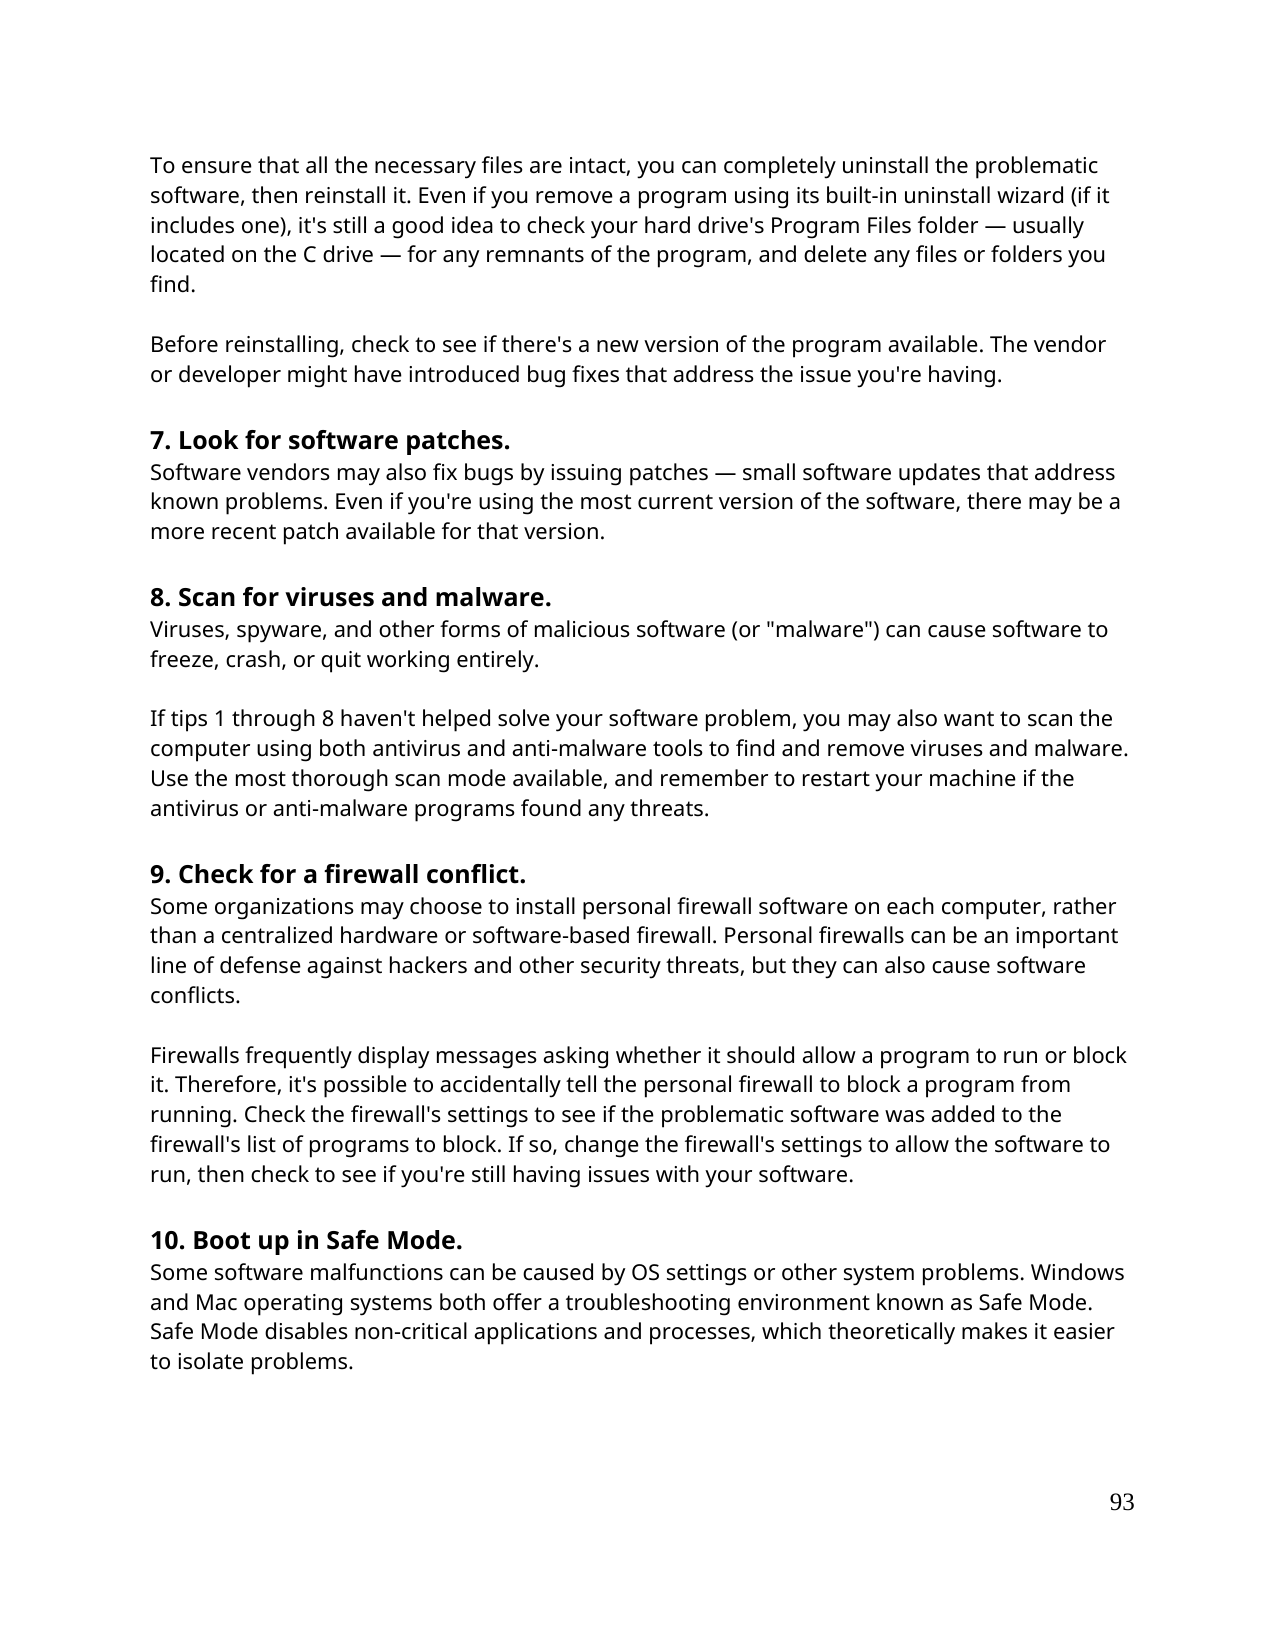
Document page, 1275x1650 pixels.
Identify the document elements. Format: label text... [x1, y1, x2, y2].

text Firewalls frequently display messages asking whether it should allow a program to run or block it. Therefore, it's possible to accidentally tell the personal firewall to block a program from running. Check the firewall's settings to see if the problematic software was added to the firewall's list of programs to block. If so, change the firewall's settings to allow the software to run, then check to see if you're still having issues with your software. [150, 1039, 1134, 1188]
text Some software malfunctions can be caused by OS settings or other system problems. Windows and Mac operating systems both offer a troubleshooting environment known as Safe Mode. Safe Mode disables non-critical applications and processes, which theoretically makes it easier to isolate problems. [150, 1257, 1134, 1376]
text Before reinstalling, check to see if there's a new version of the program available. The vendor or developer might have introduced bug fixes that address the issue you're having. [150, 329, 1134, 388]
text If tips 1 through 8 haven't helped solve your software problem, you may also want to scan the computer using both antivirus and anti-malware tools to find and remove viruses and malware. Use the most thorough scan mode available, and remember to restart your machine if the antivirus or anti-malware programs found any threats. [150, 703, 1134, 822]
text To ensure that all the necessary files are intact, you can completely uninstall the problematic software, then reinstall it. Even if you remove a program using its built-in uninstall wizard (if it includes one), it's still a good idea to check your hard drive's Program Files folder — usually located on the C drive — for any remnants of the program, and delete any files or folders you find. [150, 150, 1134, 299]
text Software vendors may also fix bugs by issuing patches — small software updates that address known problems. Even if you're using the most current version of the software, there may be a more recent patch available for that version. [150, 456, 1134, 546]
text 7. Look for software patches. [150, 422, 1134, 456]
text 9. Check for a firewall conflict. [150, 857, 1134, 891]
text Some organizations may choose to install personal firewall software on each computer, rather than a centralized hardware or software-based firewall. Personal firewalls can be an important line of defense against hackers and other security threats, but they can also cause software conflicts. [150, 891, 1134, 1010]
text Viruses, spyware, and other forms of malicious software (or "malware") can cause software to freeze, crash, or quit working entirely. [150, 614, 1134, 673]
text 10. Boot up in Safe Mode. [150, 1223, 1134, 1257]
text 8. Scan for viruses and malware. [150, 580, 1134, 614]
